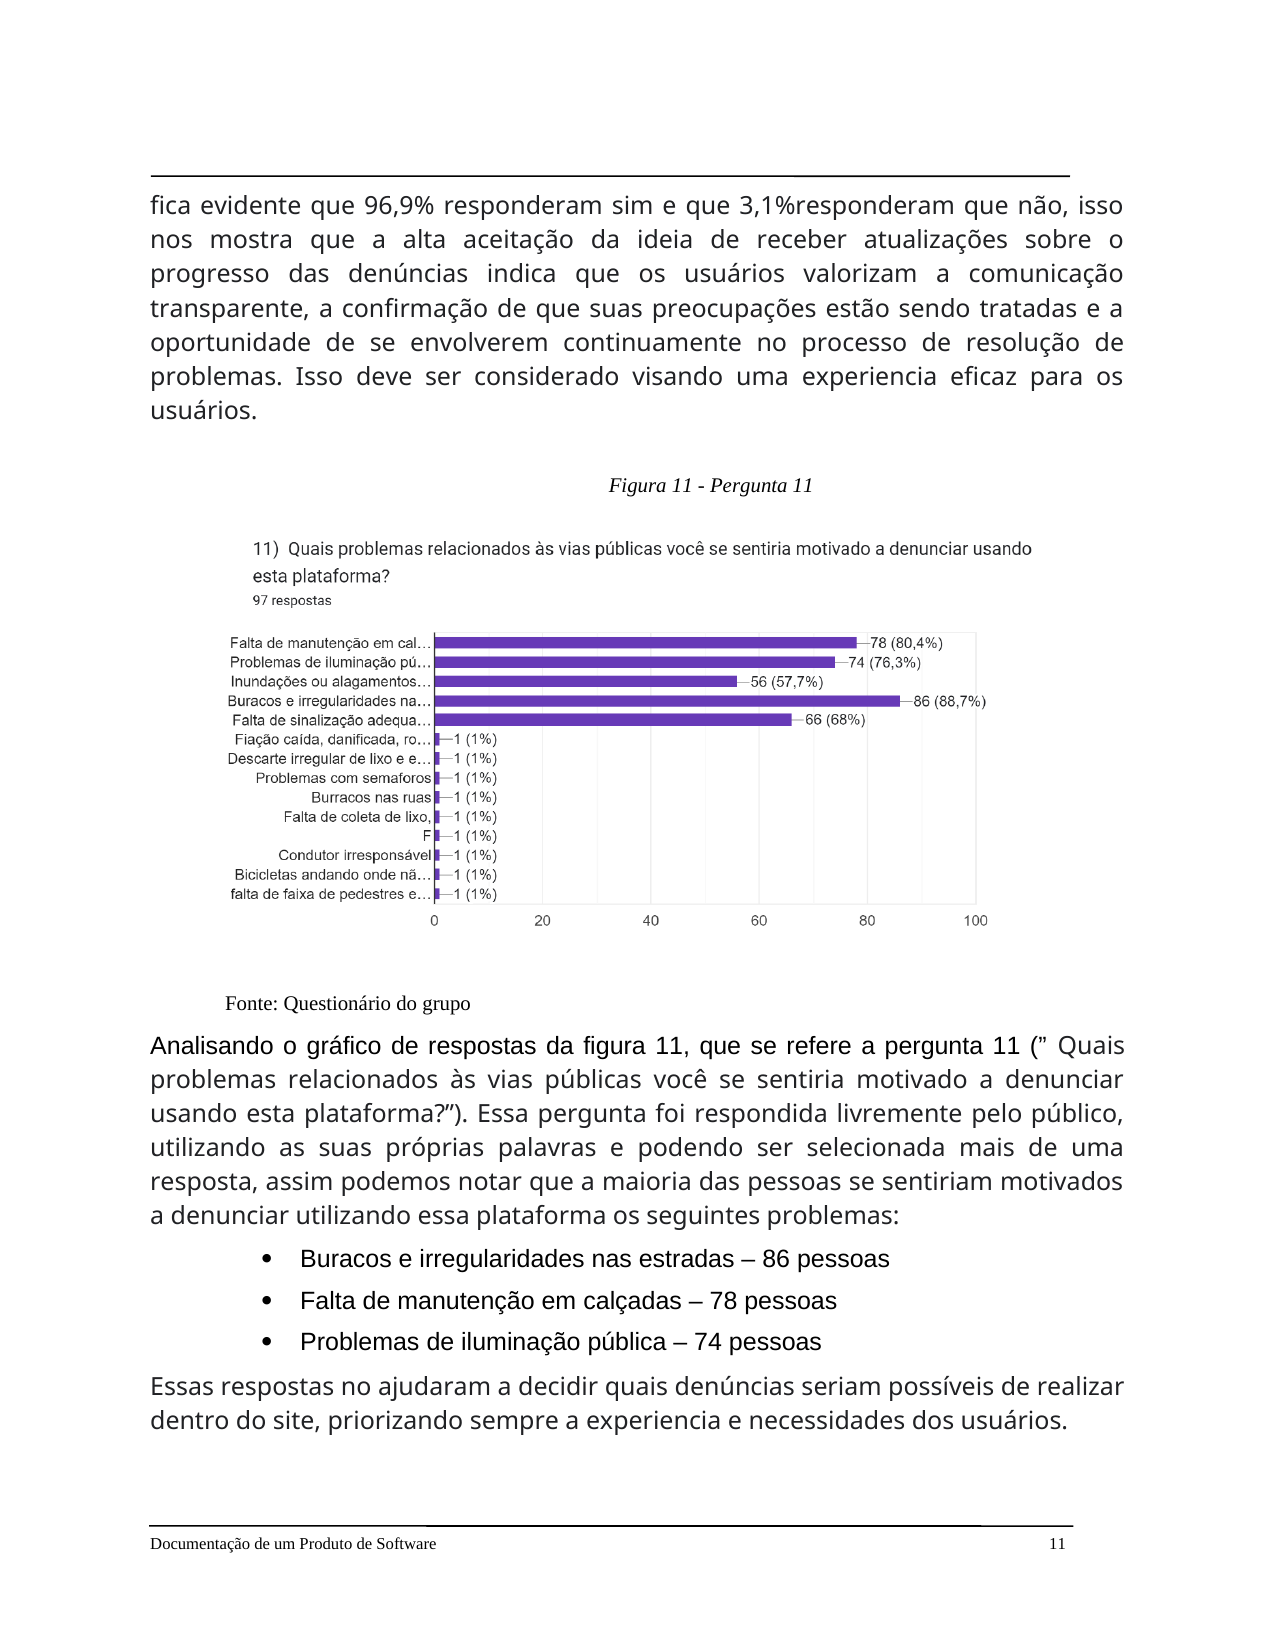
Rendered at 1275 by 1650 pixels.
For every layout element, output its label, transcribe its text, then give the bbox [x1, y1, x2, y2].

text Fonte: Questionário do grupo [225, 991, 1125, 1015]
picture [225, 509, 1059, 979]
list Buracos e irregularidades nas estradas – 86 pessoas [262, 1244, 1125, 1273]
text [150, 150, 1125, 426]
text Essas respostas no ajudaram a decidir quais denúncias seriam possíveis de realizar dentro do site, priorizando sempre a experiencia e necessidades dos usuários. [150, 1368, 1125, 1436]
text Analisando o gráfico de respostas da figura 11, que se refere a pergunta 11 (” Quais problemas relacionados às vias públicas você se sentiria motivado a denunciar usando esta plataforma?”). Essa pergunta foi respondida livremente pelo público, utilizando as suas próprias palavras e podendo ser selecionada mais de uma resposta, assim podemos notar que a maioria das pessoas se sentiriam motivados a denunciar utilizando essa plataforma os seguintes problemas: [150, 1027, 1125, 1232]
list Problemas de iluminação pública – 74 pessoas [262, 1327, 1125, 1356]
list Falta de manutenção em calçadas – 78 pessoas [262, 1286, 1125, 1314]
text Figura 11 - Pergunta 11 [299, 473, 1125, 497]
